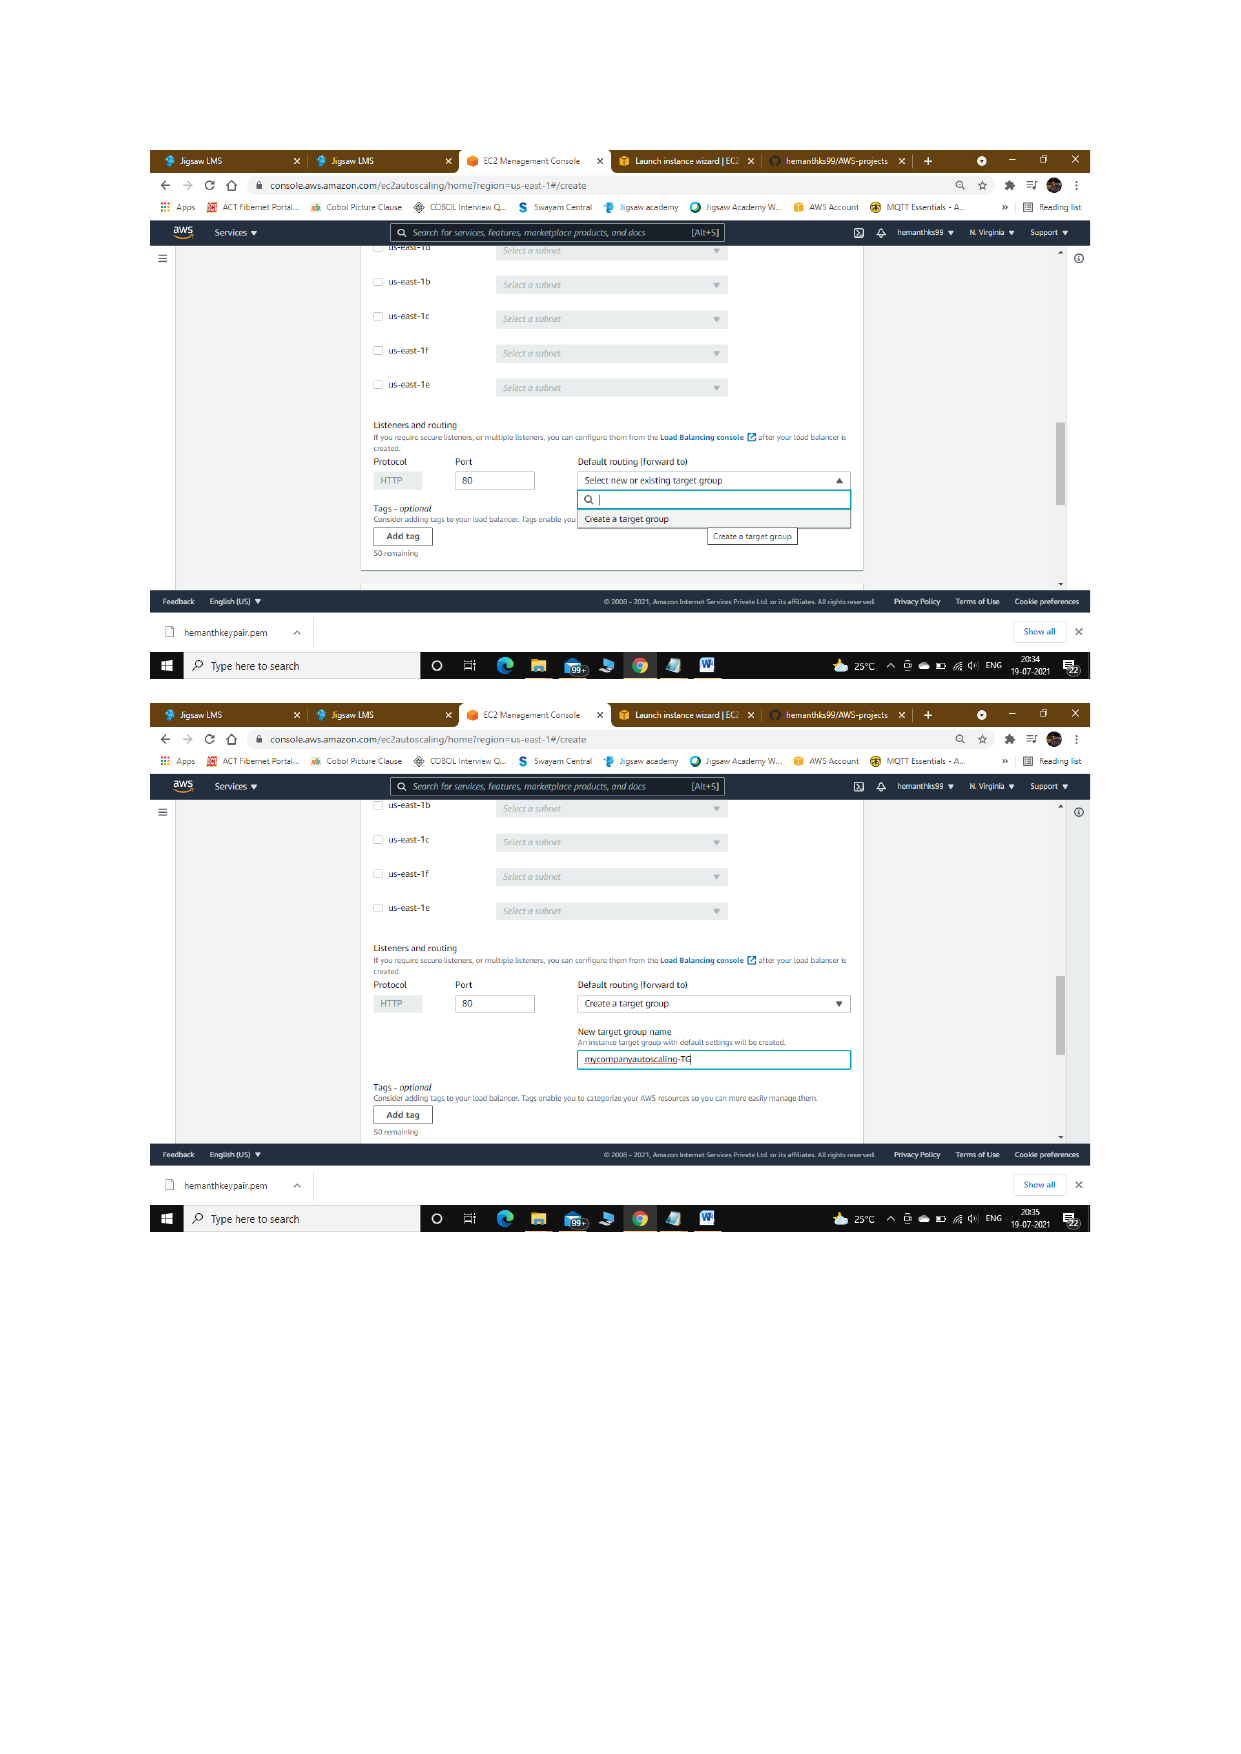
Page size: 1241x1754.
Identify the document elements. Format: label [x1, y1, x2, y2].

picture [150, 703, 1091, 1232]
picture [150, 150, 1091, 679]
